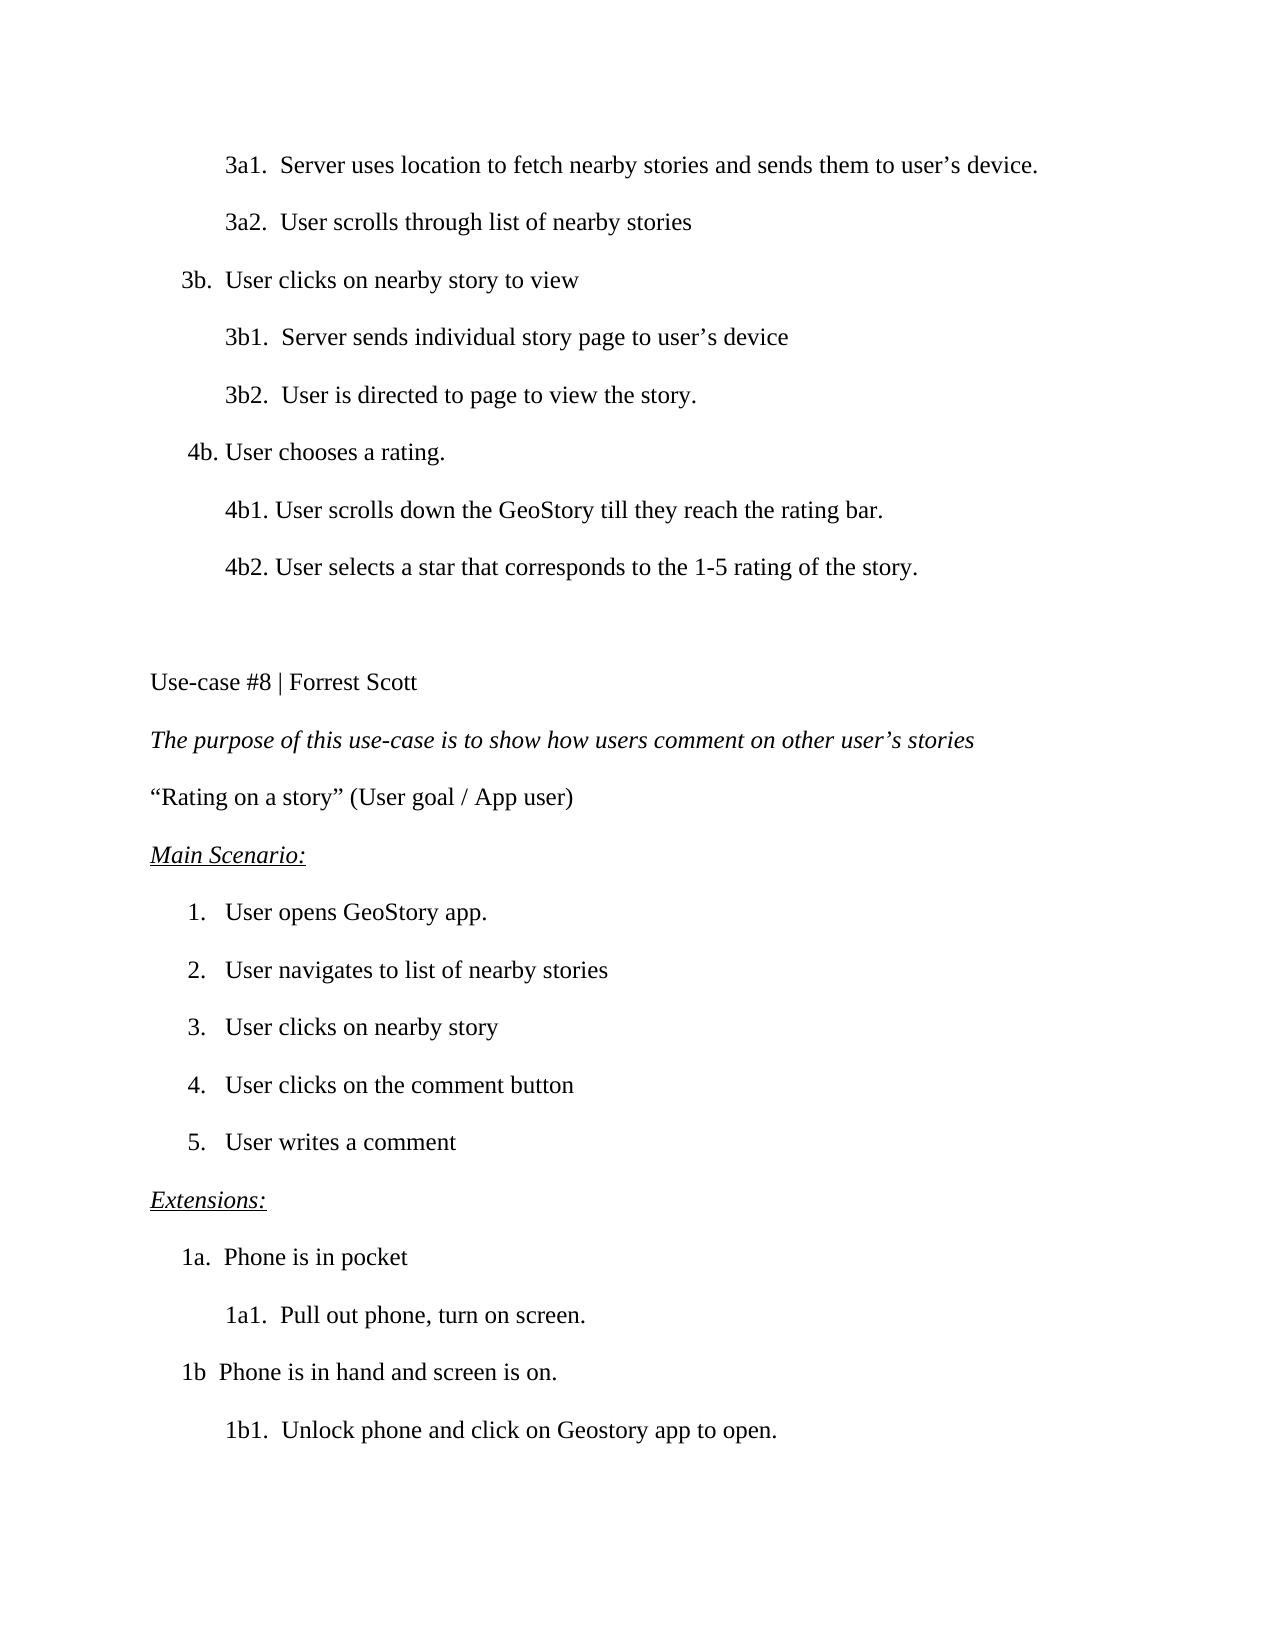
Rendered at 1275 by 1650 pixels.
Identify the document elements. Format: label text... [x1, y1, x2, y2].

text 3b. User clicks on nearby story to view [150, 265, 1125, 294]
text The purpose of this use-case is to show how users comment on other user’s stories [150, 725, 1125, 754]
text 1b Phone is in hand and screen is on. [150, 1357, 1125, 1386]
list User writes a comment [187, 1127, 1125, 1156]
text 4b2. User selects a star that corresponds to the 1-5 rating of the story. [150, 552, 1125, 581]
text 3a1. Server uses location to fetch nearby stories and sends them to user’s device. [150, 150, 1125, 179]
list User clicks on the comment button [187, 1070, 1125, 1099]
text 3a2. User scrolls through list of nearby stories [150, 207, 1125, 236]
text 4b. User chooses a rating. [150, 437, 1125, 466]
list User navigates to list of nearby stories [187, 955, 1125, 984]
text 3b2. User is directed to page to view the story. [150, 380, 1125, 409]
text 4b1. User scrolls down the GeoStory till they reach the rating bar. [150, 495, 1125, 524]
text Use-case #8 | Forrest Scott [150, 667, 1125, 696]
text Extensions: [150, 1185, 1125, 1214]
list User clicks on nearby story [187, 1012, 1125, 1041]
text Main Scenario: [150, 840, 1125, 869]
text 3b1. Server sends individual story page to user’s device [150, 322, 1125, 351]
text 1b1. Unlock phone and click on Geostory app to open. [150, 1415, 1125, 1444]
text “Rating on a story” (User goal / App user) [150, 782, 1125, 811]
text 1a. Phone is in pocket [150, 1242, 1125, 1271]
list User opens GeoStory app. [187, 897, 1125, 926]
text 1a1. Pull out phone, turn on screen. [150, 1300, 1125, 1329]
